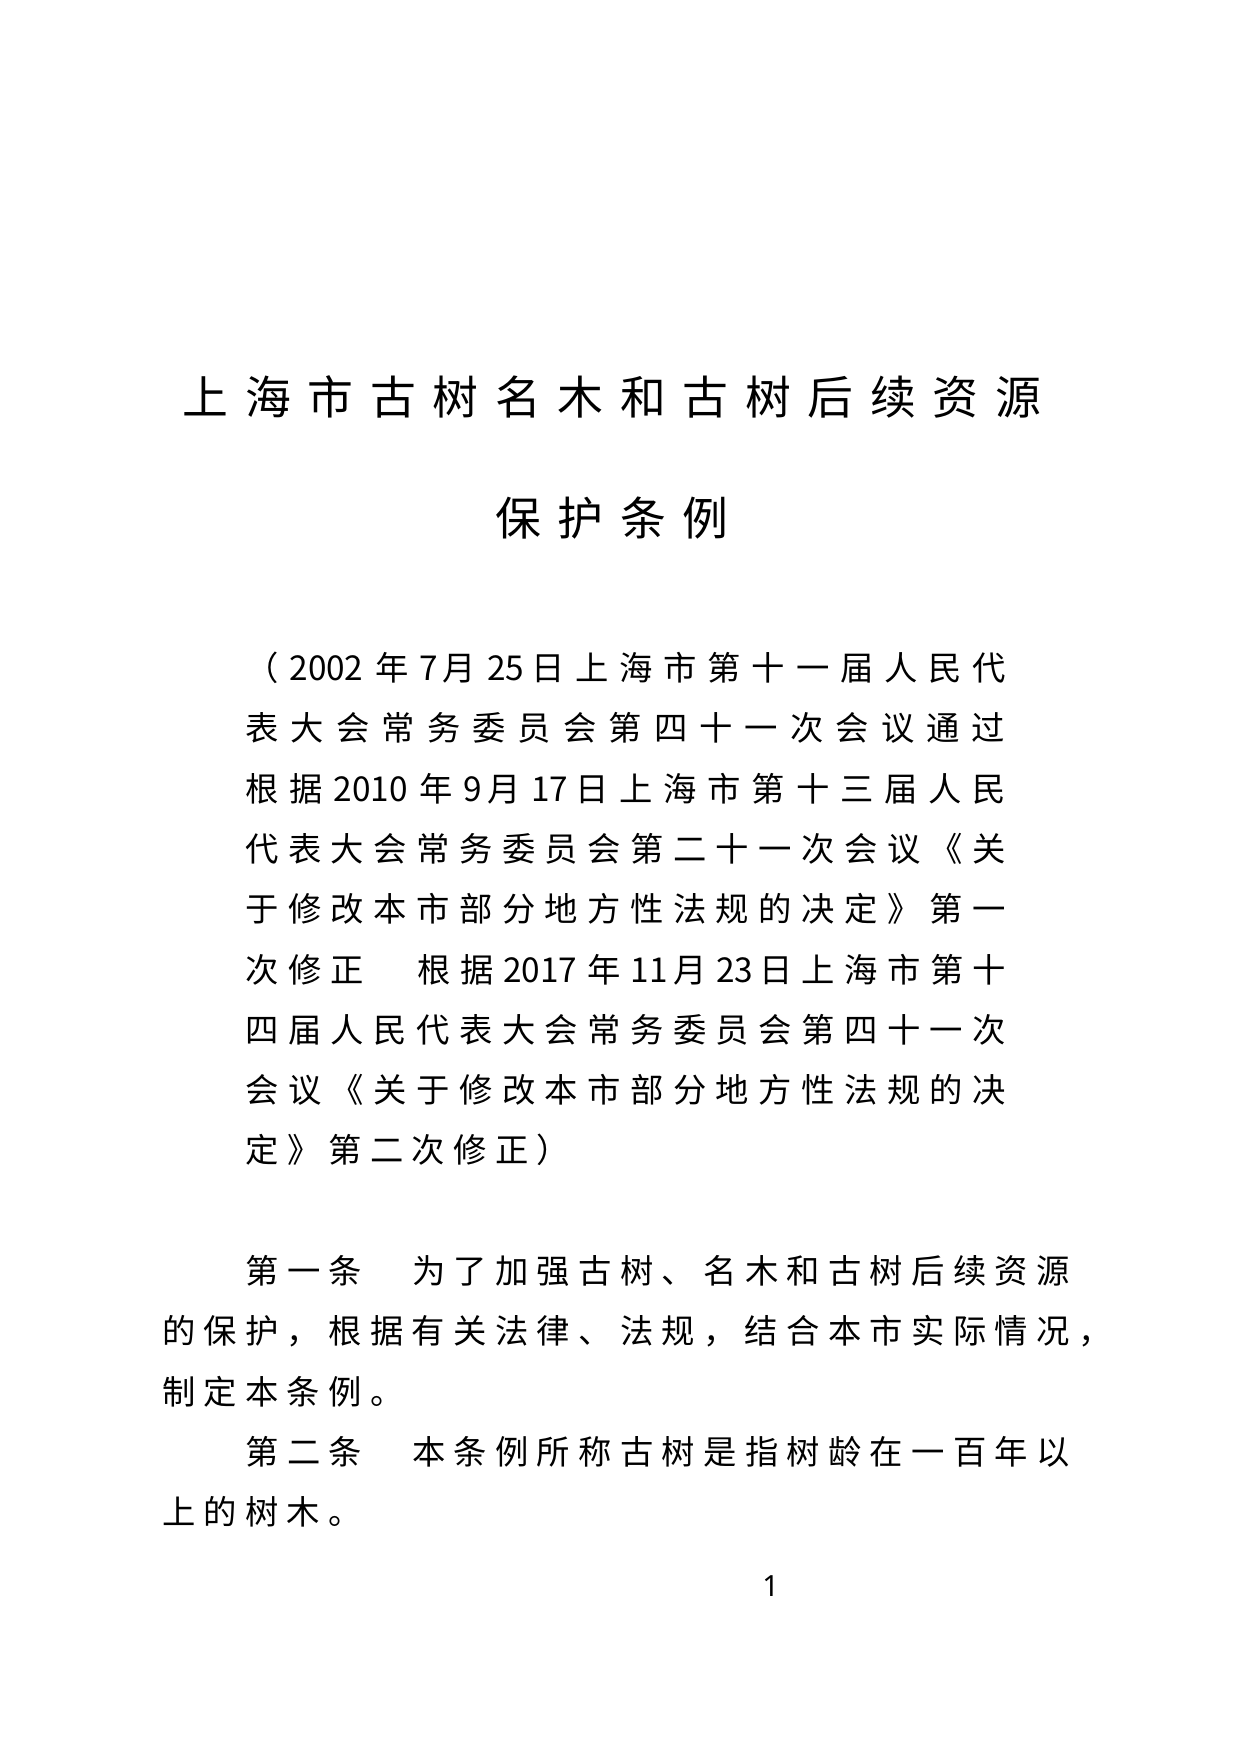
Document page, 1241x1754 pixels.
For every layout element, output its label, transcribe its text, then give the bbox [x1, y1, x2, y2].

text 上海市古树名木和古树后续资源保护条例 [162, 334, 1078, 575]
text 第二条 本条例所称古树是指树龄在一百年以上的树木。 [162, 1420, 1078, 1540]
text （2002年7月25日上海市第十一届人民代表大会常务委员会第四十一次会议通过 根据2010年9月17日上海市第十三届人民代表大会常务委员会第二十一次会议《关于修改本市部分地方性法规的决定》第一次修正 根据2017年11月23日上海市第十四届人民代表大会常务委员会第四十一次会议《关于修改本市部分地方性法规的决定》第二次修正） [226, 636, 1015, 1178]
text 第一条 为了加强古树、名木和古树后续资源的保护，根据有关法律、法规，结合本市实际情况，制定本条例。 [162, 1239, 1078, 1420]
